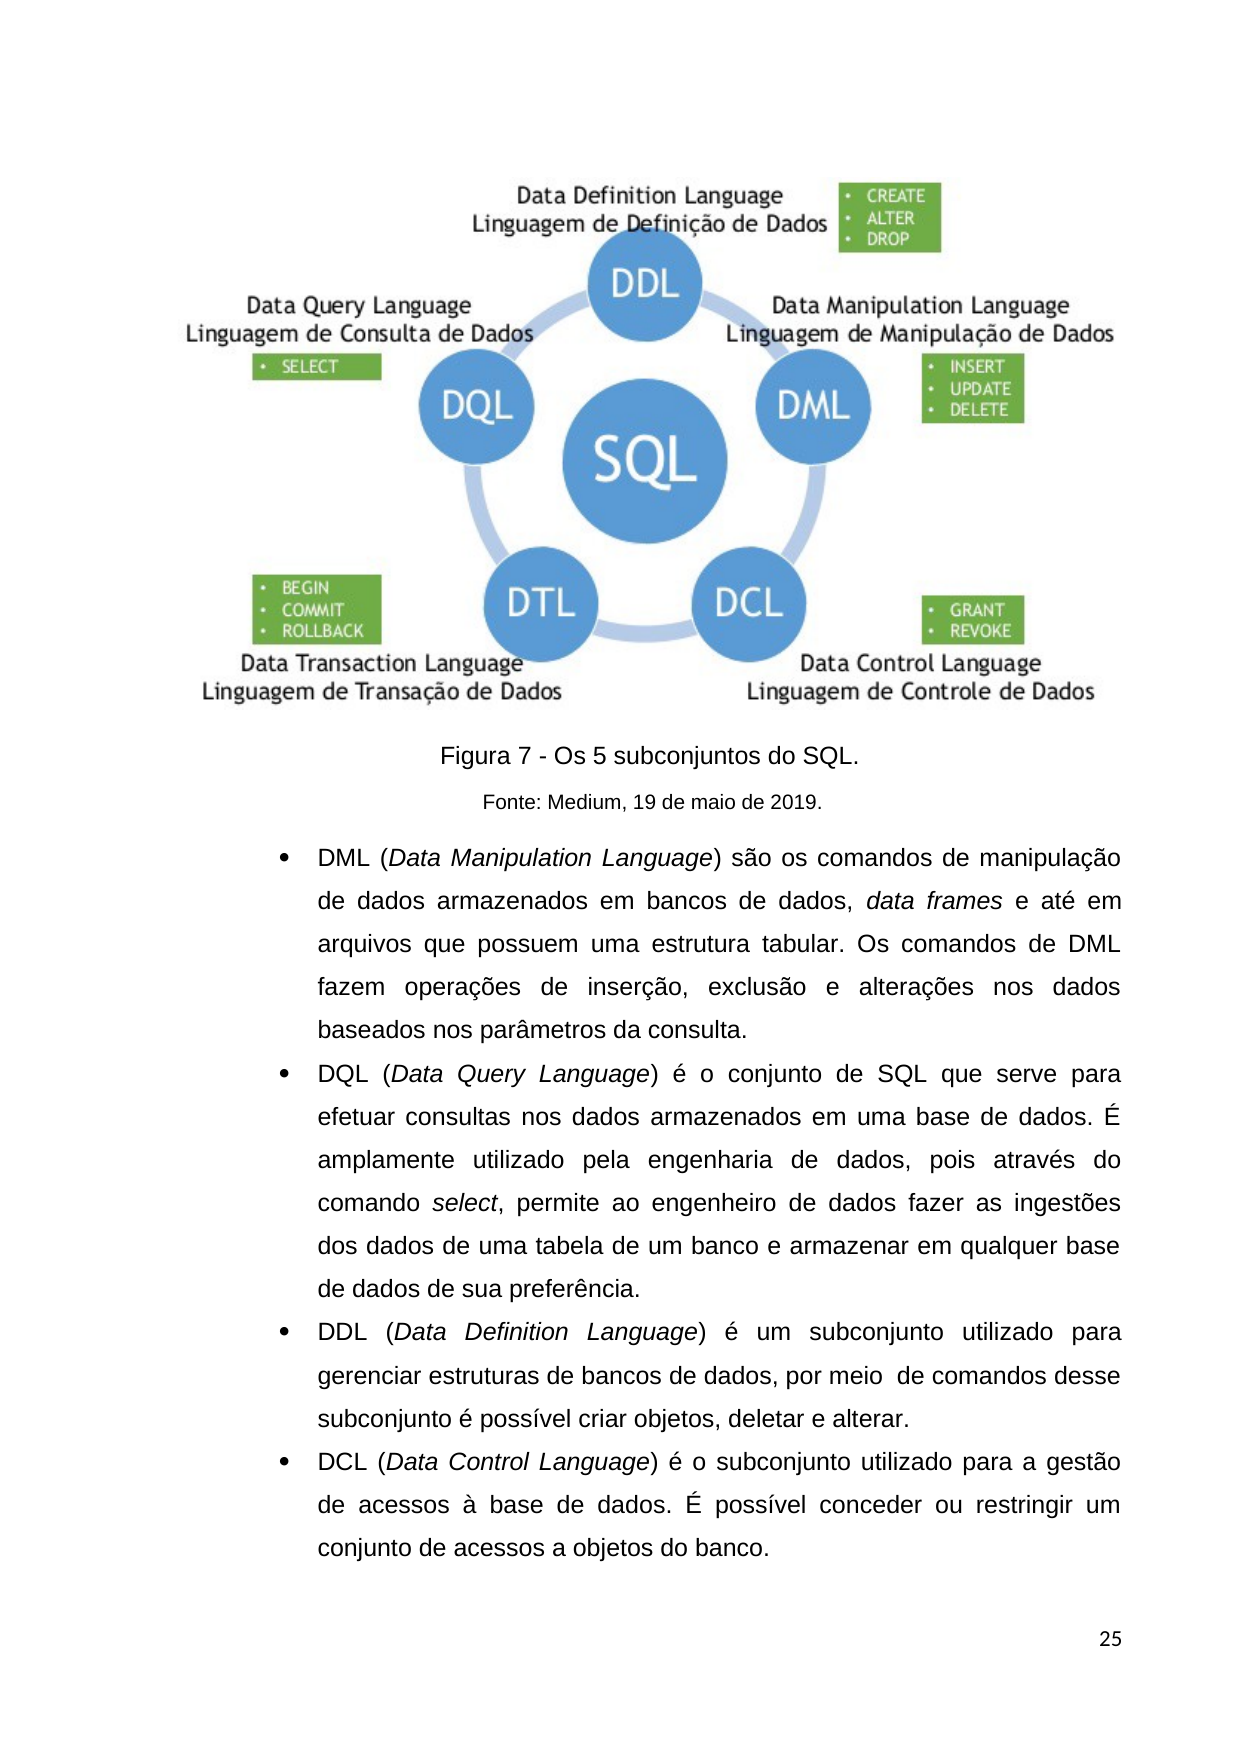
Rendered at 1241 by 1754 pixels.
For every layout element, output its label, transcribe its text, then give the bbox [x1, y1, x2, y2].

picture [177, 177, 1124, 710]
list DCL (Data Control Language) é o subconjunto utilizado para a gestão de acessos à base de dados. É possível conceder ou restringir um conjunto de acessos a objetos do banco. [280, 1447, 1122, 1562]
list DML (Data Manipulation Language) são os comandos de manipulação de dados armazenados em bancos de dados, data frames e até em arquivos que possuem uma estrutura tabular. Os comandos de DML fazem operações de inserção, exclusão e alterações nos dados baseados nos parâmetros da consulta. [280, 843, 1122, 1044]
list DQL (Data Query Language) é o conjunto de SQL que serve para efetuar consultas nos dados armazenados em uma base de dados. É amplamente utilizado pela engenharia de dados, pois através do comando select, permite ao engenheiro de dados fazer as ingestões dos dados de uma tabela de um banco e armazenar em qualquer base de dados de sua preferência. [280, 1058, 1122, 1303]
text Fonte: Medium, 19 de maio de 2019. [177, 790, 1122, 814]
list DDL (Data Definition Language) é um subconjunto utilizado para gerenciar estruturas de bancos de dados, por meio de comandos desse subconjunto é possível criar objetos, deletar e alterar. [280, 1317, 1122, 1432]
text Figura 7 - Os 5 subconjuntos do SQL. [177, 741, 1122, 769]
